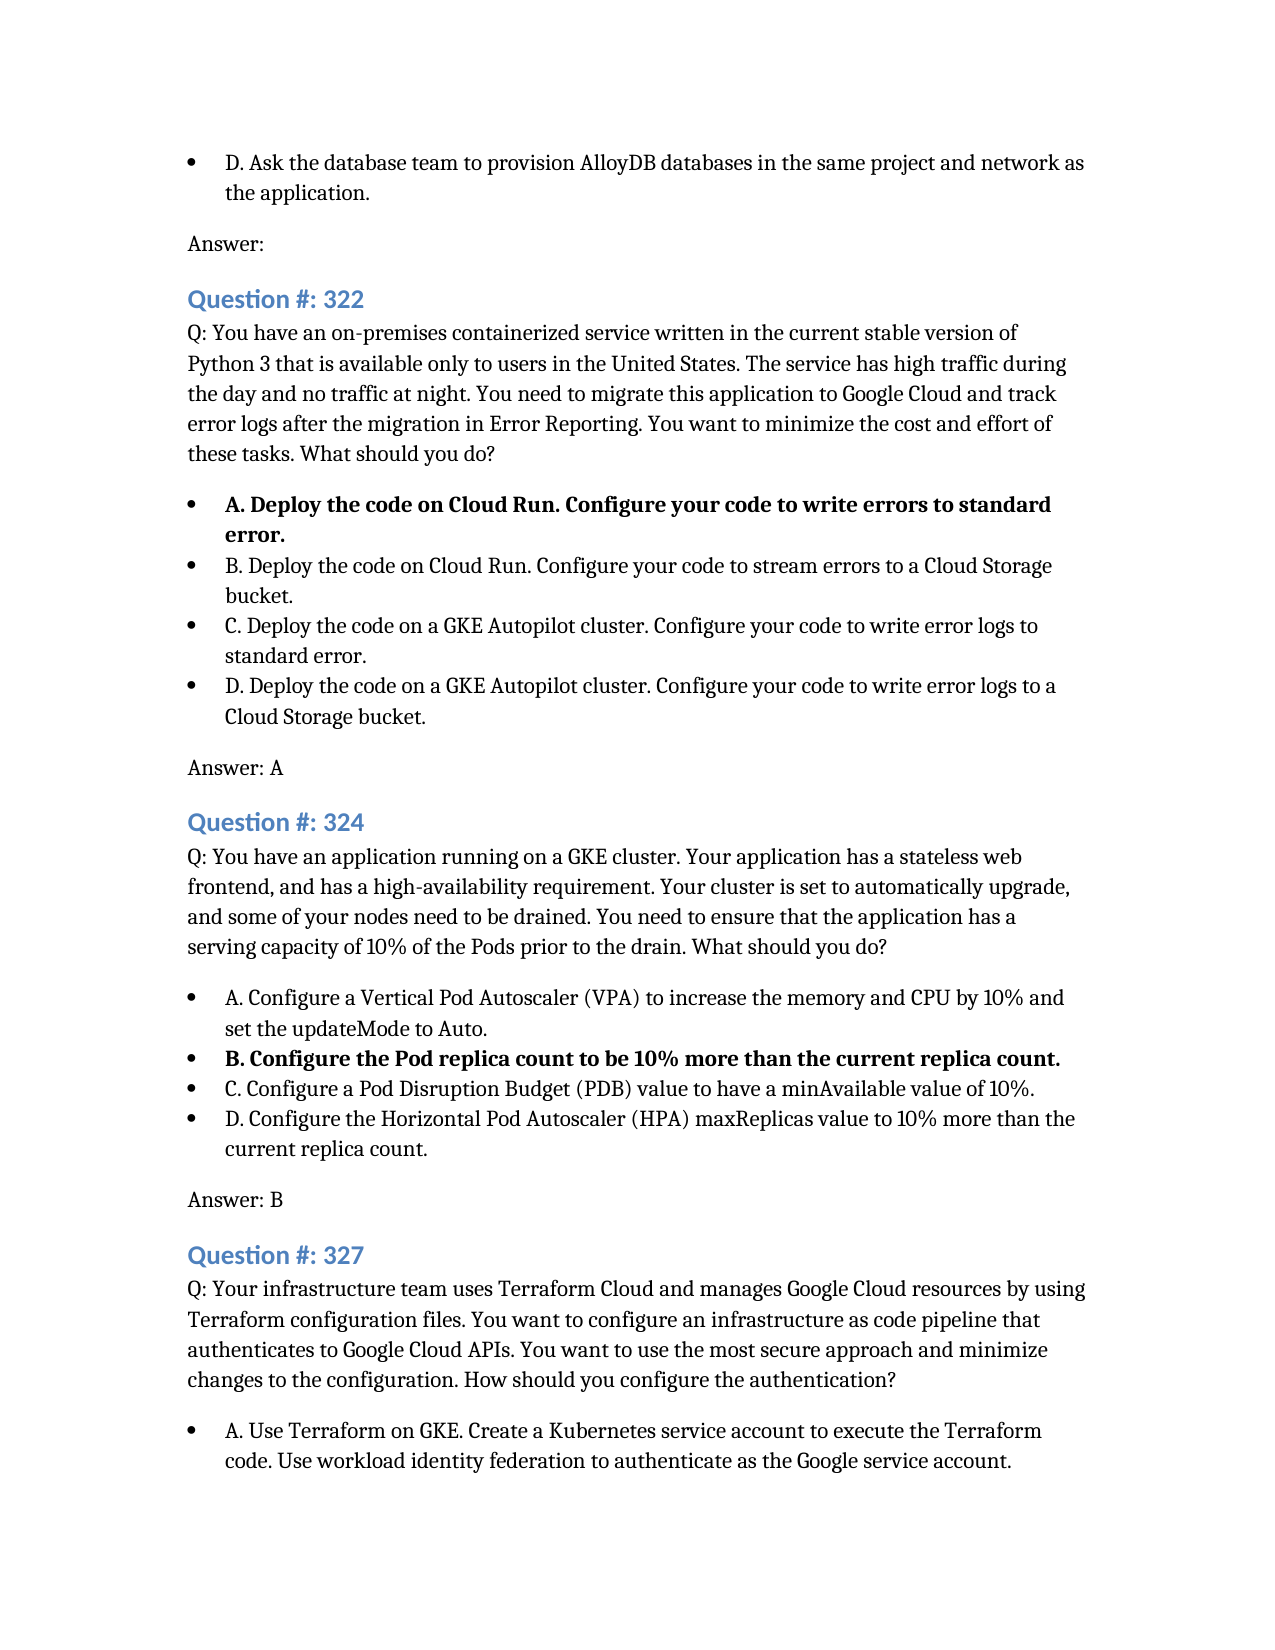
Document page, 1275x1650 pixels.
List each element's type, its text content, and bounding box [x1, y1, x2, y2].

subtitle Question #: 324 [187, 806, 1087, 839]
list A. Deploy the code on Cloud Run. Configure your code to write errors to standard error. [187, 492, 1087, 549]
text Q: Your infrastructure team uses Terraform Cloud and manages Google Cloud resources by using Terraform configuration files. You want to configure an infrastructure as code pipeline that authenticates to Google Cloud APIs. You want to use the most secure approach and minimize changes to the configuration. How should you configure the authentication? [187, 1276, 1087, 1393]
list C. Deploy the code on a GKE Autopilot cluster. Configure your code to write error logs to standard error. [187, 613, 1087, 669]
list B. Configure the Pod replica count to be 10% more than the current replica count. [187, 1046, 1087, 1072]
text Q: You have an application running on a GKE cluster. Your application has a stateless web frontend, and has a high-availability requirement. Your cluster is set to automatically upgrade, and some of your nodes need to be drained. You need to ensure that the application has a serving capacity of 10% of the Pods prior to the drain. What should you do? [187, 843, 1087, 961]
list C. Configure a Pod Disruption Budget (PDB) value to have a minAvailable value of 10%. [187, 1076, 1087, 1102]
list D. Ask the database team to provision AlloyDB databases in the same project and network as the application. [187, 150, 1087, 207]
list D. Configure the Horizontal Pod Autoscaler (HPA) maxReplicas value to 10% more than the current replica count. [187, 1106, 1087, 1163]
list D. Deploy the code on a GKE Autopilot cluster. Configure your code to write error logs to a Cloud Storage bucket. [187, 673, 1087, 730]
list A. Use Terraform on GKE. Create a Kubernetes service account to execute the Terraform code. Use workload identity federation to authenticate as the Google service account. [187, 1418, 1087, 1474]
text Answer: [187, 231, 1087, 258]
text Answer: B [187, 1187, 1087, 1214]
text Q: You have an on-premises containerized service written in the current stable version of Python 3 that is available only to users in the United States. The service has high traffic during the day and no traffic at night. You need to migrate this application to Google Cloud and track error logs after the migration in Error Reporting. You want to minimize the cost and effort of these tasks. What should you do? [187, 320, 1087, 467]
subtitle Question #: 327 [187, 1238, 1087, 1271]
list B. Deploy the code on Cloud Run. Configure your code to stream errors to a Cloud Storage bucket. [187, 552, 1087, 609]
subtitle Question #: 322 [187, 282, 1087, 315]
text Answer: A [187, 754, 1087, 781]
list A. Configure a Vertical Pod Autoscaler (VPA) to increase the memory and CPU by 10% and set the updateMode to Auto. [187, 985, 1087, 1042]
